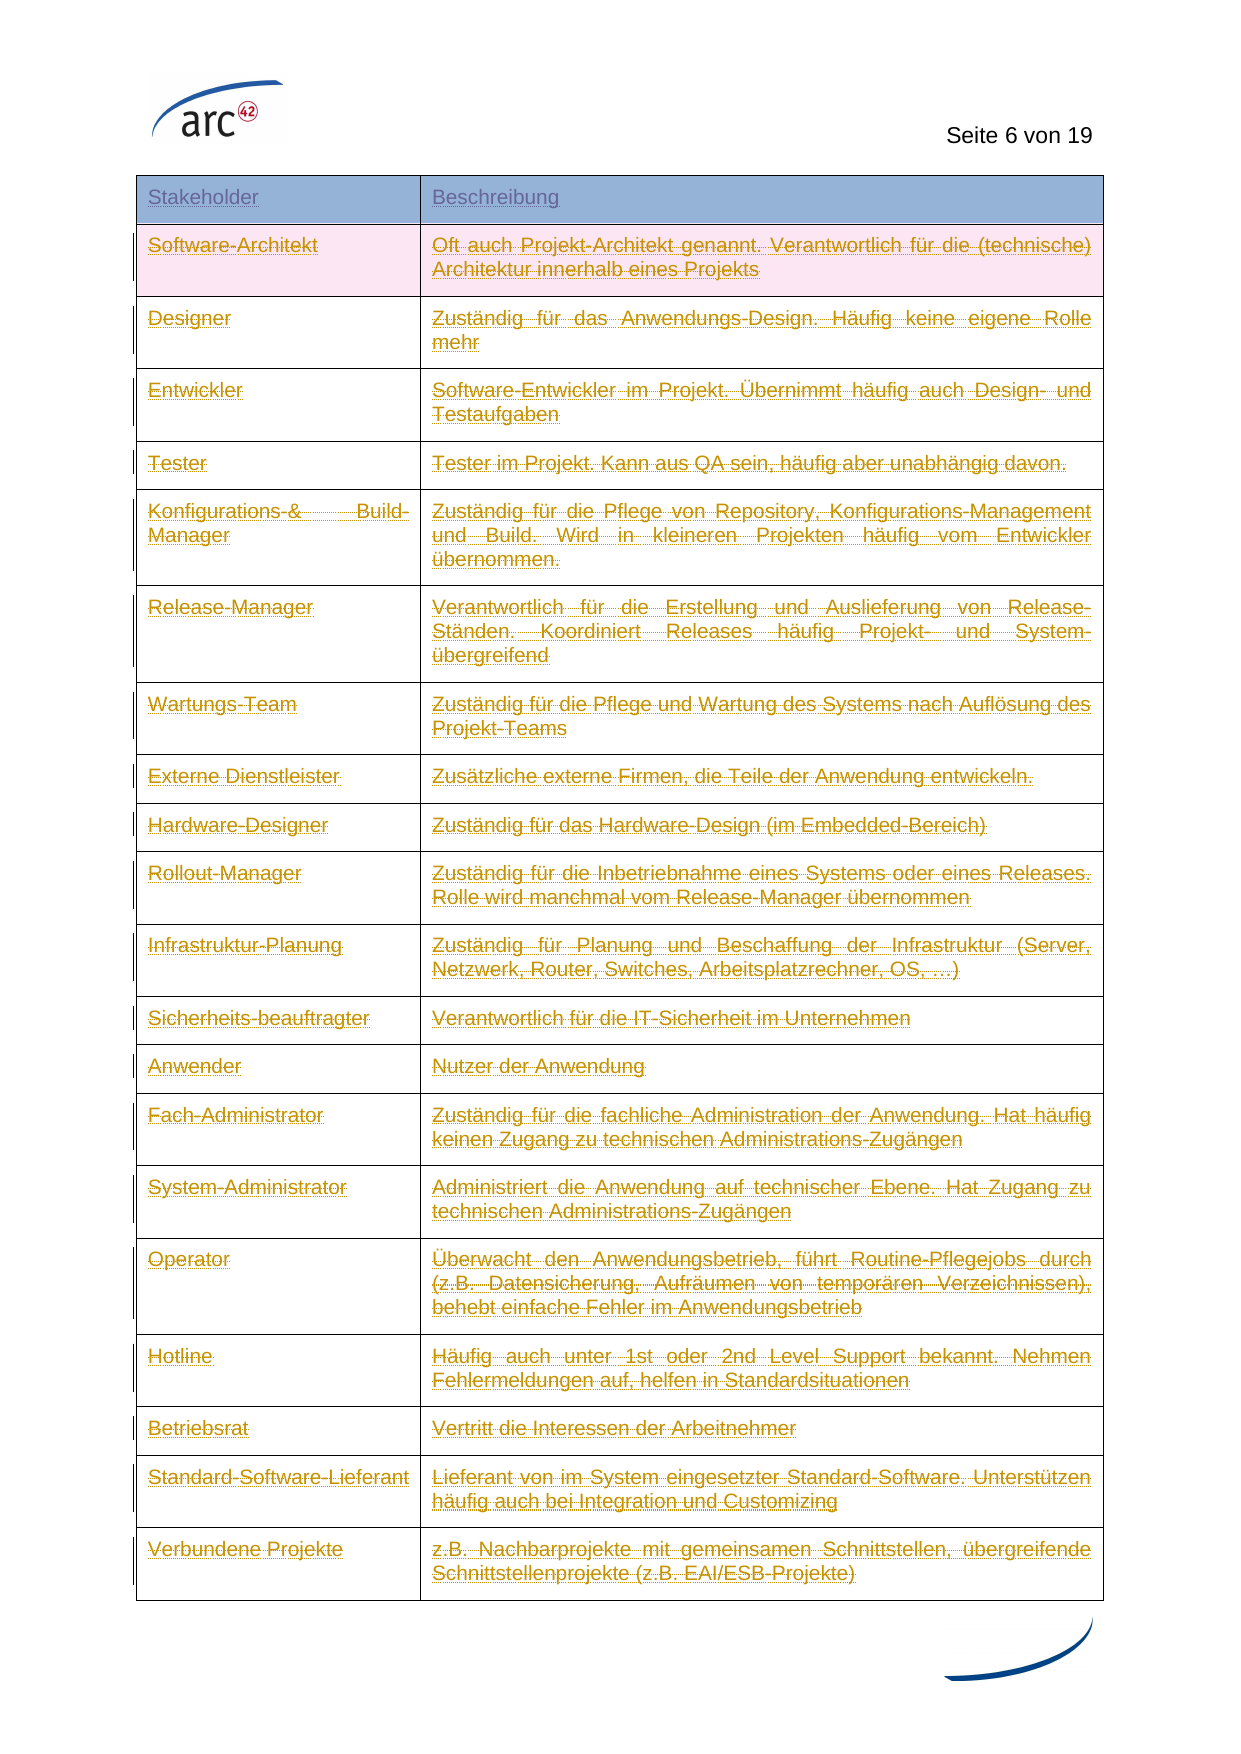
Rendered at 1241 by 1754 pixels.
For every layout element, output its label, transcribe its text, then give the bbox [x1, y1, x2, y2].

table_cell [421, 1166, 1103, 1237]
table_cell [421, 755, 1103, 803]
table_cell [137, 1166, 420, 1237]
table_cell [137, 369, 420, 441]
table_cell [421, 1407, 1103, 1455]
table_cell [421, 442, 1103, 489]
table_cell [421, 1335, 1103, 1406]
table_cell [137, 683, 420, 754]
table_cell [137, 755, 420, 803]
table_cell [137, 297, 420, 368]
table_cell [421, 997, 1103, 1044]
table_cell [421, 369, 1103, 441]
table_cell [137, 1239, 420, 1334]
table_cell [137, 997, 420, 1044]
table_cell [421, 1239, 1103, 1334]
table_cell [137, 925, 420, 996]
table_cell [137, 1094, 420, 1165]
table_cell [421, 1045, 1103, 1093]
table_cell [137, 1335, 420, 1406]
table_header Beschreibung [421, 176, 1103, 223]
table_cell [421, 1528, 1103, 1599]
table_cell [137, 852, 420, 923]
table_cell [137, 490, 420, 585]
picture [944, 1615, 1093, 1681]
table_header Stakeholder [137, 176, 420, 223]
table_cell [421, 490, 1103, 585]
table_cell [137, 1528, 420, 1599]
table_cell [421, 852, 1103, 923]
table_cell [421, 683, 1103, 754]
table_cell [421, 804, 1103, 851]
table_cell [137, 1407, 420, 1455]
table_cell [137, 586, 420, 682]
table_cell [137, 1045, 420, 1093]
table_cell [137, 1456, 420, 1527]
table_cell [421, 1094, 1103, 1165]
table_cell [421, 586, 1103, 682]
table_cell [421, 297, 1103, 368]
table_cell [137, 442, 420, 489]
table_cell [421, 925, 1103, 996]
table_cell [137, 804, 420, 851]
table_cell [421, 1456, 1103, 1527]
picture [147, 73, 288, 144]
